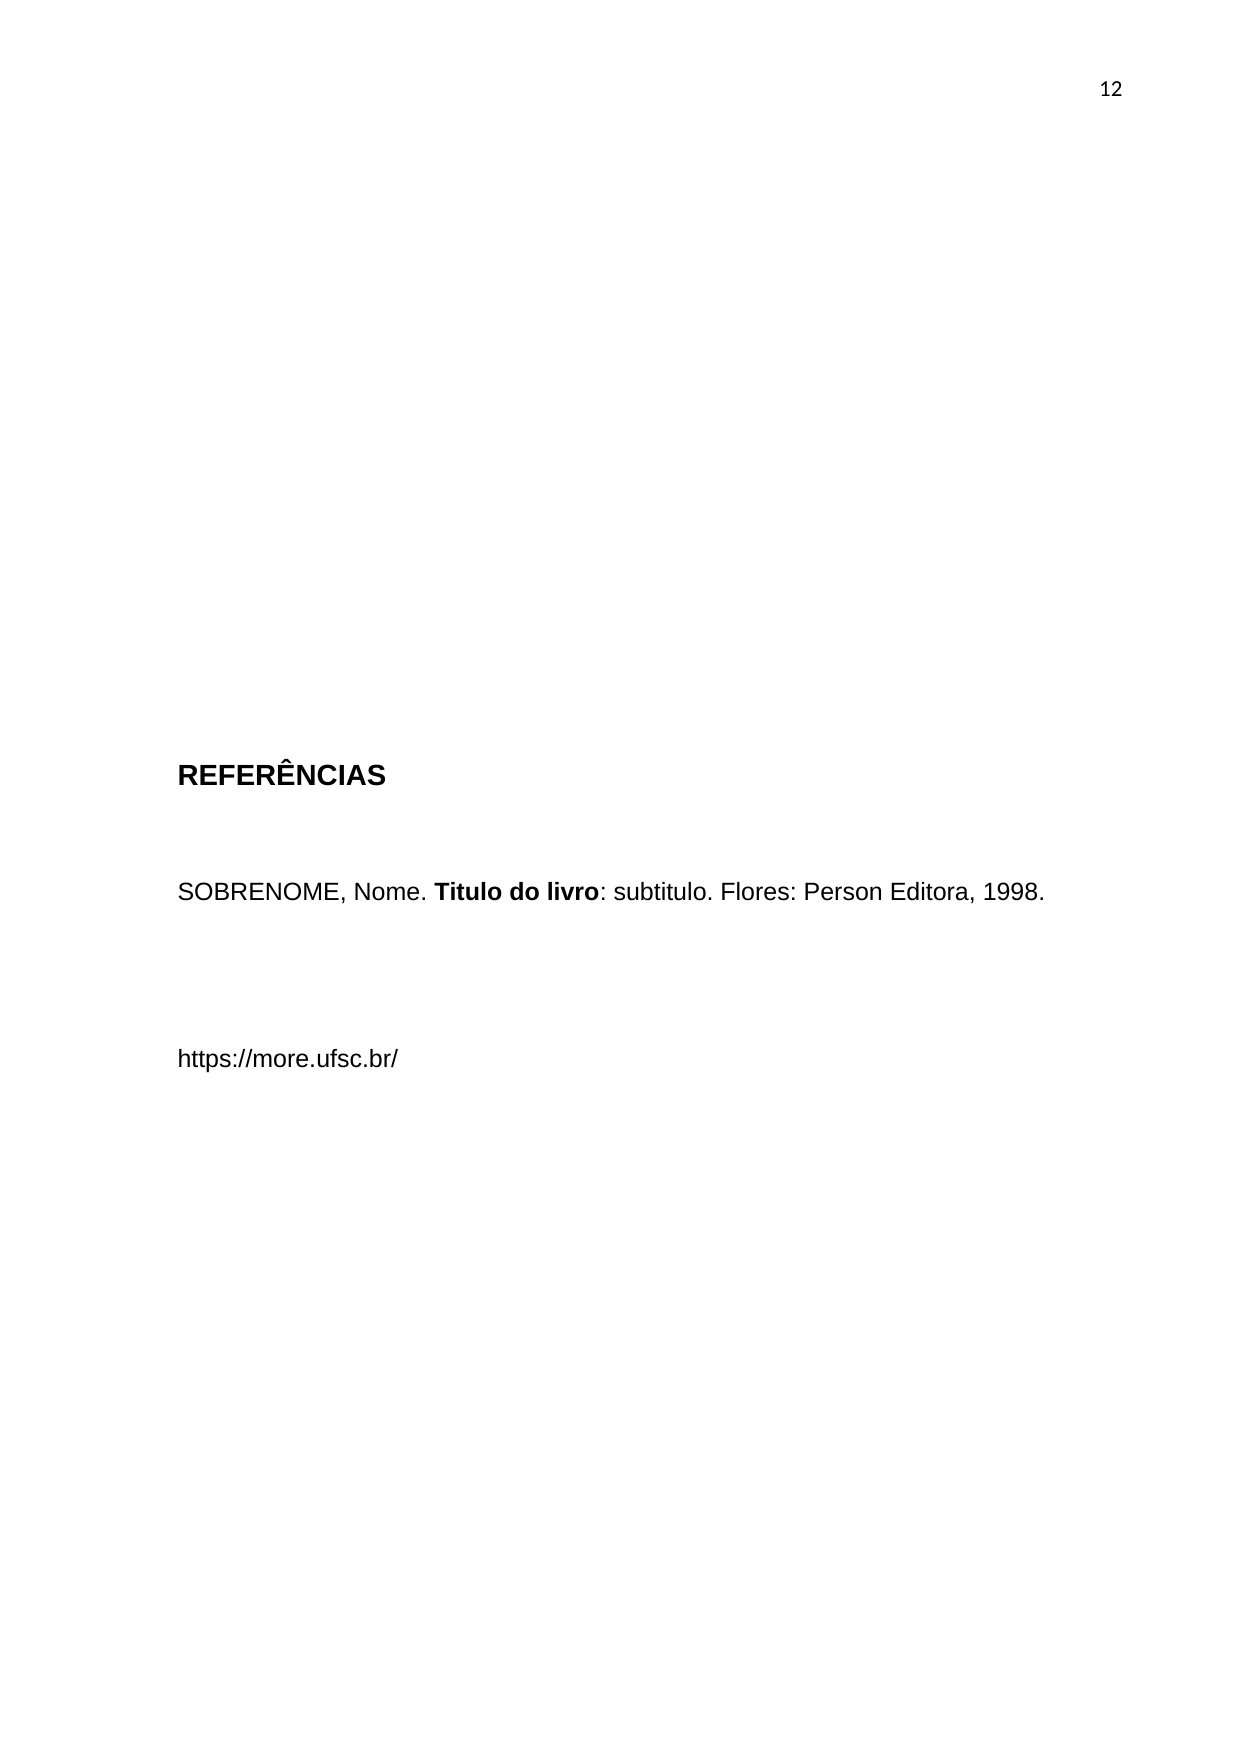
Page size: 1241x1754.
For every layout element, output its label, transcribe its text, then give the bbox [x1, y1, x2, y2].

text SOBRENOME, Nome. Titulo do livro: subtitulo. Flores: Person Editora, 1998. [177, 877, 1122, 906]
text https://more.ufsc.br/ [177, 1044, 1122, 1073]
subtitle REFERÊNCIAS [177, 758, 1122, 792]
